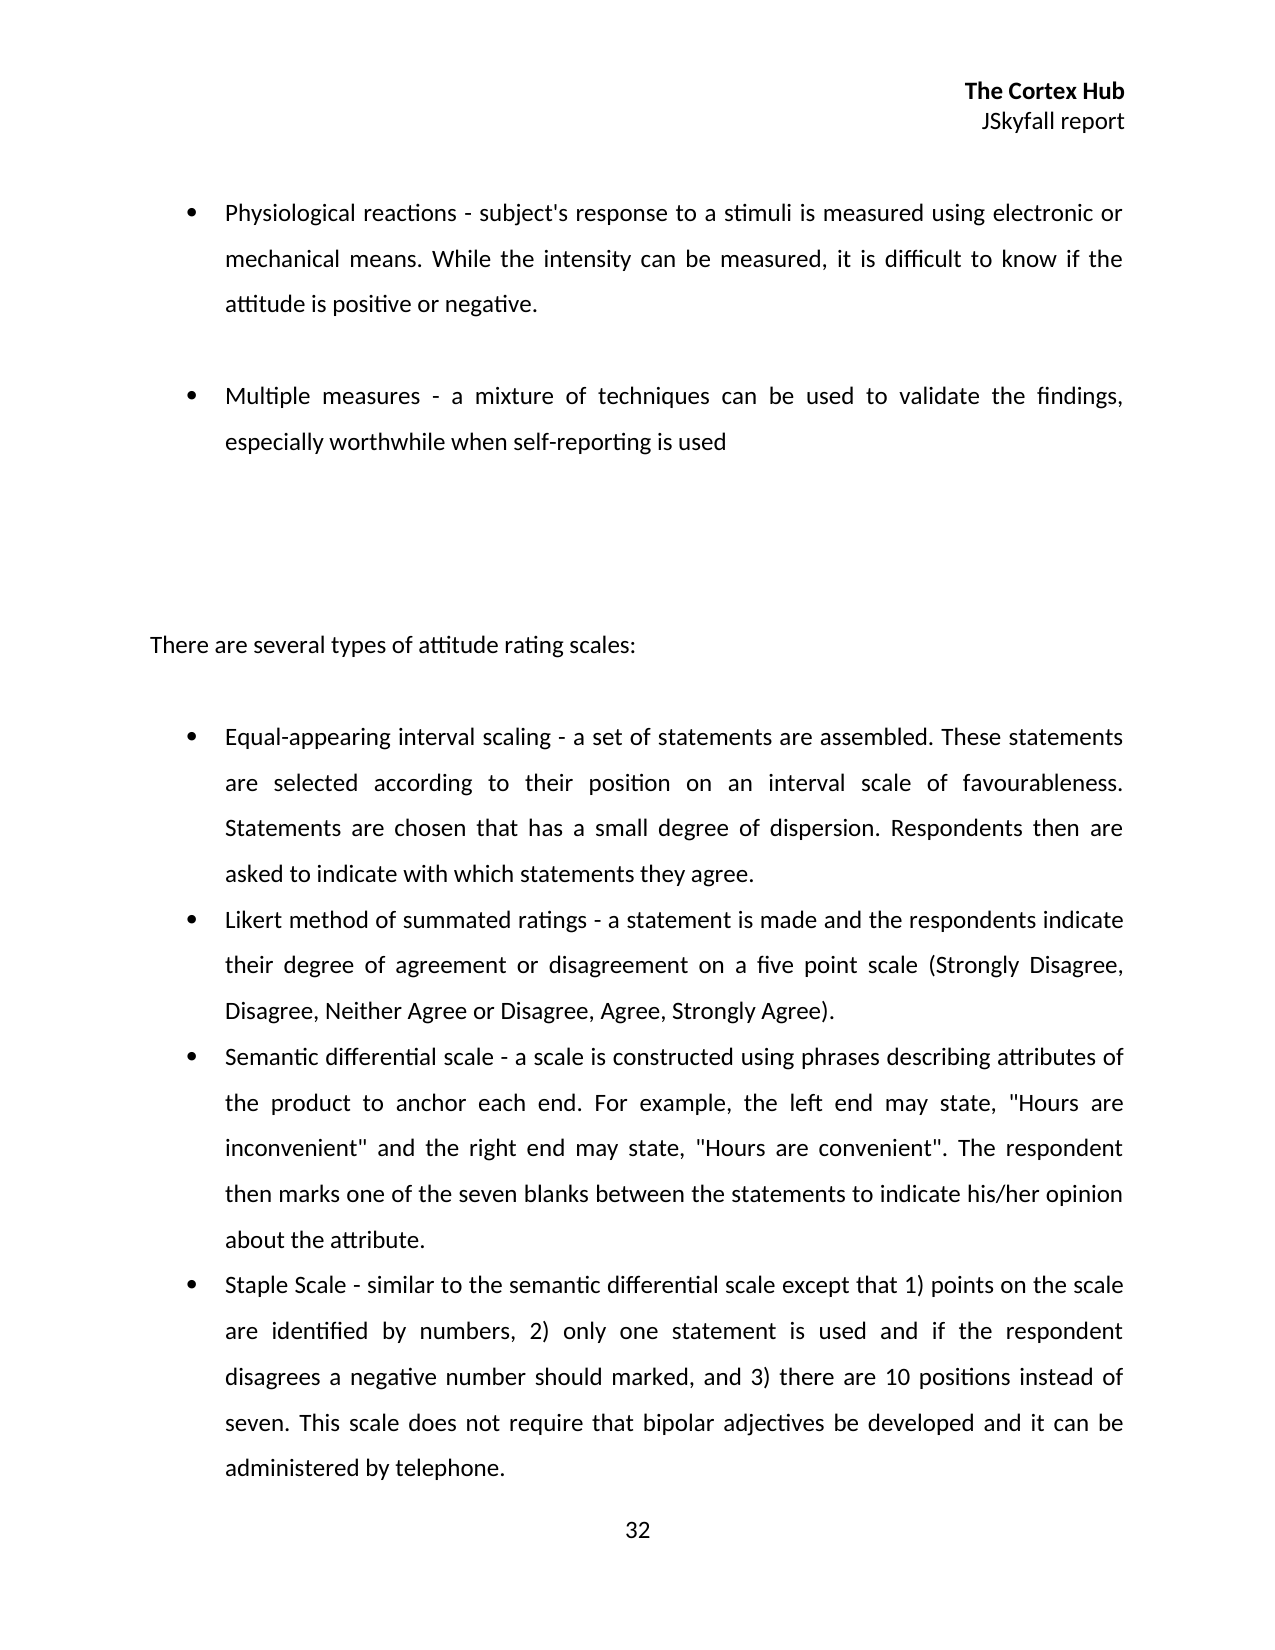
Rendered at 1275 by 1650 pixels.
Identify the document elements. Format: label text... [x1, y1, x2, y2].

list Semantic differential scale - a scale is constructed using phrases describing attributes of the product to anchor each end. For example, the left end may state, "Hours are inconvenient" and the right end may state, "Hours are convenient". The respondent then marks one of the seven blanks between the statements to indicate his/her opinion about the attribute. [187, 1041, 1125, 1254]
text There are several types of attitude rating scales: [150, 629, 1125, 660]
list Likert method of summated ratings - a statement is made and the respondents indicate their degree of agreement or disagreement on a five point scale (Strongly Disagree, Disagree, Neither Agree or Disagree, Agree, Strongly Agree). [187, 904, 1125, 1026]
list Physiological reactions - subject's response to a stimuli is measured using electronic or mechanical means. While the intensity can be measured, it is difficult to know if the attitude is positive or negative. [187, 197, 1125, 319]
list Staple Scale - similar to the semantic differential scale except that 1) points on the scale are identified by numbers, 2) only one statement is used and if the respondent disagrees a negative number should marked, and 3) there are 10 positions instead of seven. This scale does not require that bipolar adjectives be developed and it can be administered by telephone. [187, 1270, 1125, 1483]
list Multiple measures - a mixture of techniques can be used to validate the findings, especially worthwhile when self-reporting is used [187, 380, 1125, 456]
list Equal-appearing interval scaling - a set of statements are assembled. These statements are selected according to their position on an interval scale of favourableness. Statements are chosen that has a small degree of dispersion. Respondents then are asked to indicate with which statements they agree. [187, 721, 1125, 889]
